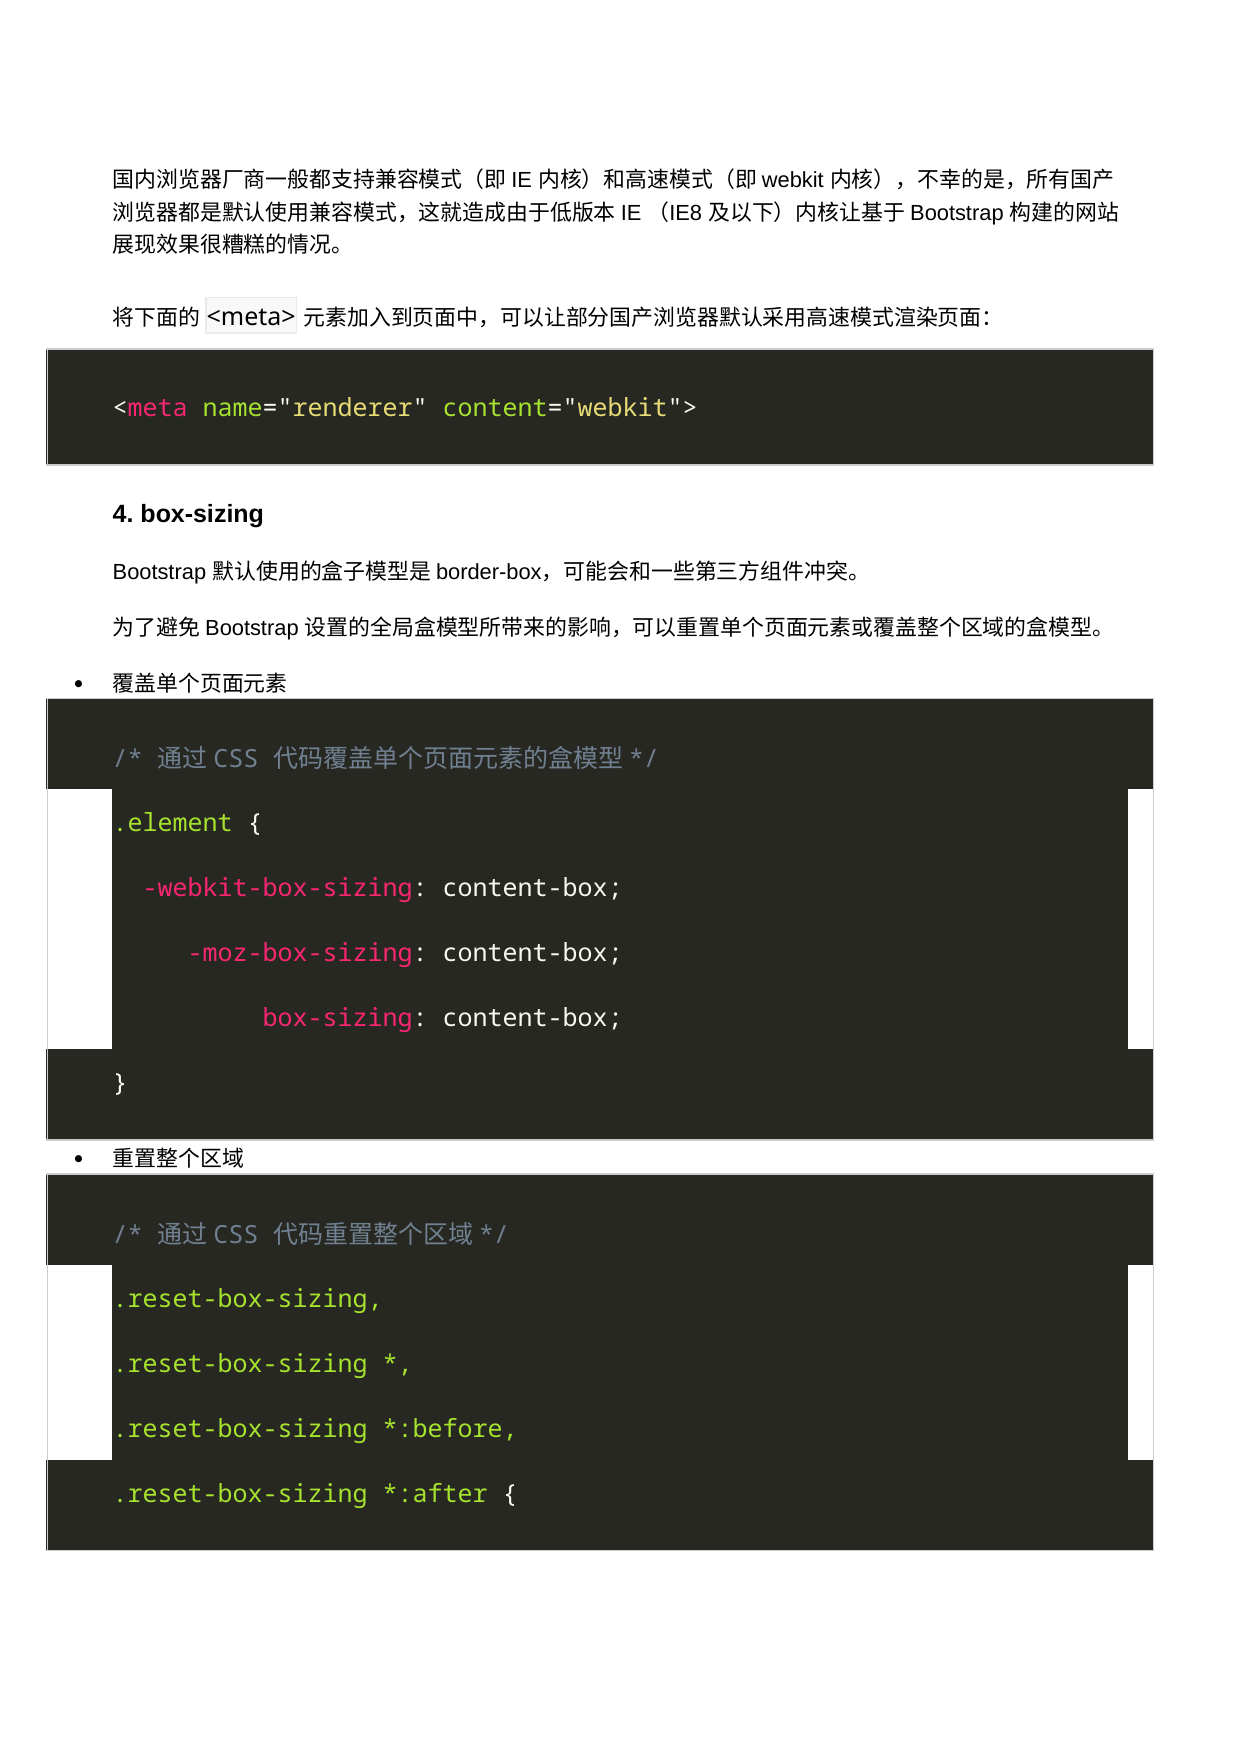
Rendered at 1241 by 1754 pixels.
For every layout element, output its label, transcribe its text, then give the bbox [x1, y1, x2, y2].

list 覆盖单个页面元素 [75, 665, 1128, 698]
text -moz-box-sizing: content-box; [112, 919, 1128, 984]
text <meta name="renderer" content="webkit"> [48, 350, 1153, 464]
text 为了避免 Bootstrap 设置的全局盒模型所带来的影响，可以重置单个页面元素或覆盖整个区域的盒模型。 [112, 609, 1128, 642]
text .element { [112, 789, 1128, 854]
text .reset-box-sizing, [112, 1265, 1128, 1330]
text /* 通过 CSS 代码重置整个区域 */ [48, 1175, 1153, 1265]
text 将下面的 <meta> 元素加入到页面中，可以让部分国产浏览器默认采用高速模式渲染页面： [112, 283, 1128, 348]
text Bootstrap 默认使用的盒子模型是 border-box，可能会和一些第三方组件冲突。 [112, 553, 1128, 586]
list 重置整个区域 [75, 1141, 1128, 1173]
text .reset-box-sizing *, [112, 1330, 1128, 1395]
text .reset-box-sizing *:before, [112, 1395, 1128, 1433]
text 国内浏览器厂商一般都支持兼容模式（即 IE 内核）和高速模式（即 webkit 内核），不幸的是，所有国产浏览器都是默认使用兼容模式，这就造成由于低版本 IE （IE8 及以下）内核让基于 Bootstrap 构建的网站展现效果很糟糕的情况。 [112, 162, 1128, 259]
text } [48, 1023, 1153, 1139]
text 4. box-sizing [112, 497, 1128, 530]
text .reset-box-sizing *:after { [48, 1433, 1153, 1550]
text -webkit-box-sizing: content-box; [112, 854, 1128, 919]
text /* 通过 CSS 代码覆盖单个页面元素的盒模型 */ [48, 699, 1153, 789]
text box-sizing: content-box; [112, 984, 1128, 1023]
